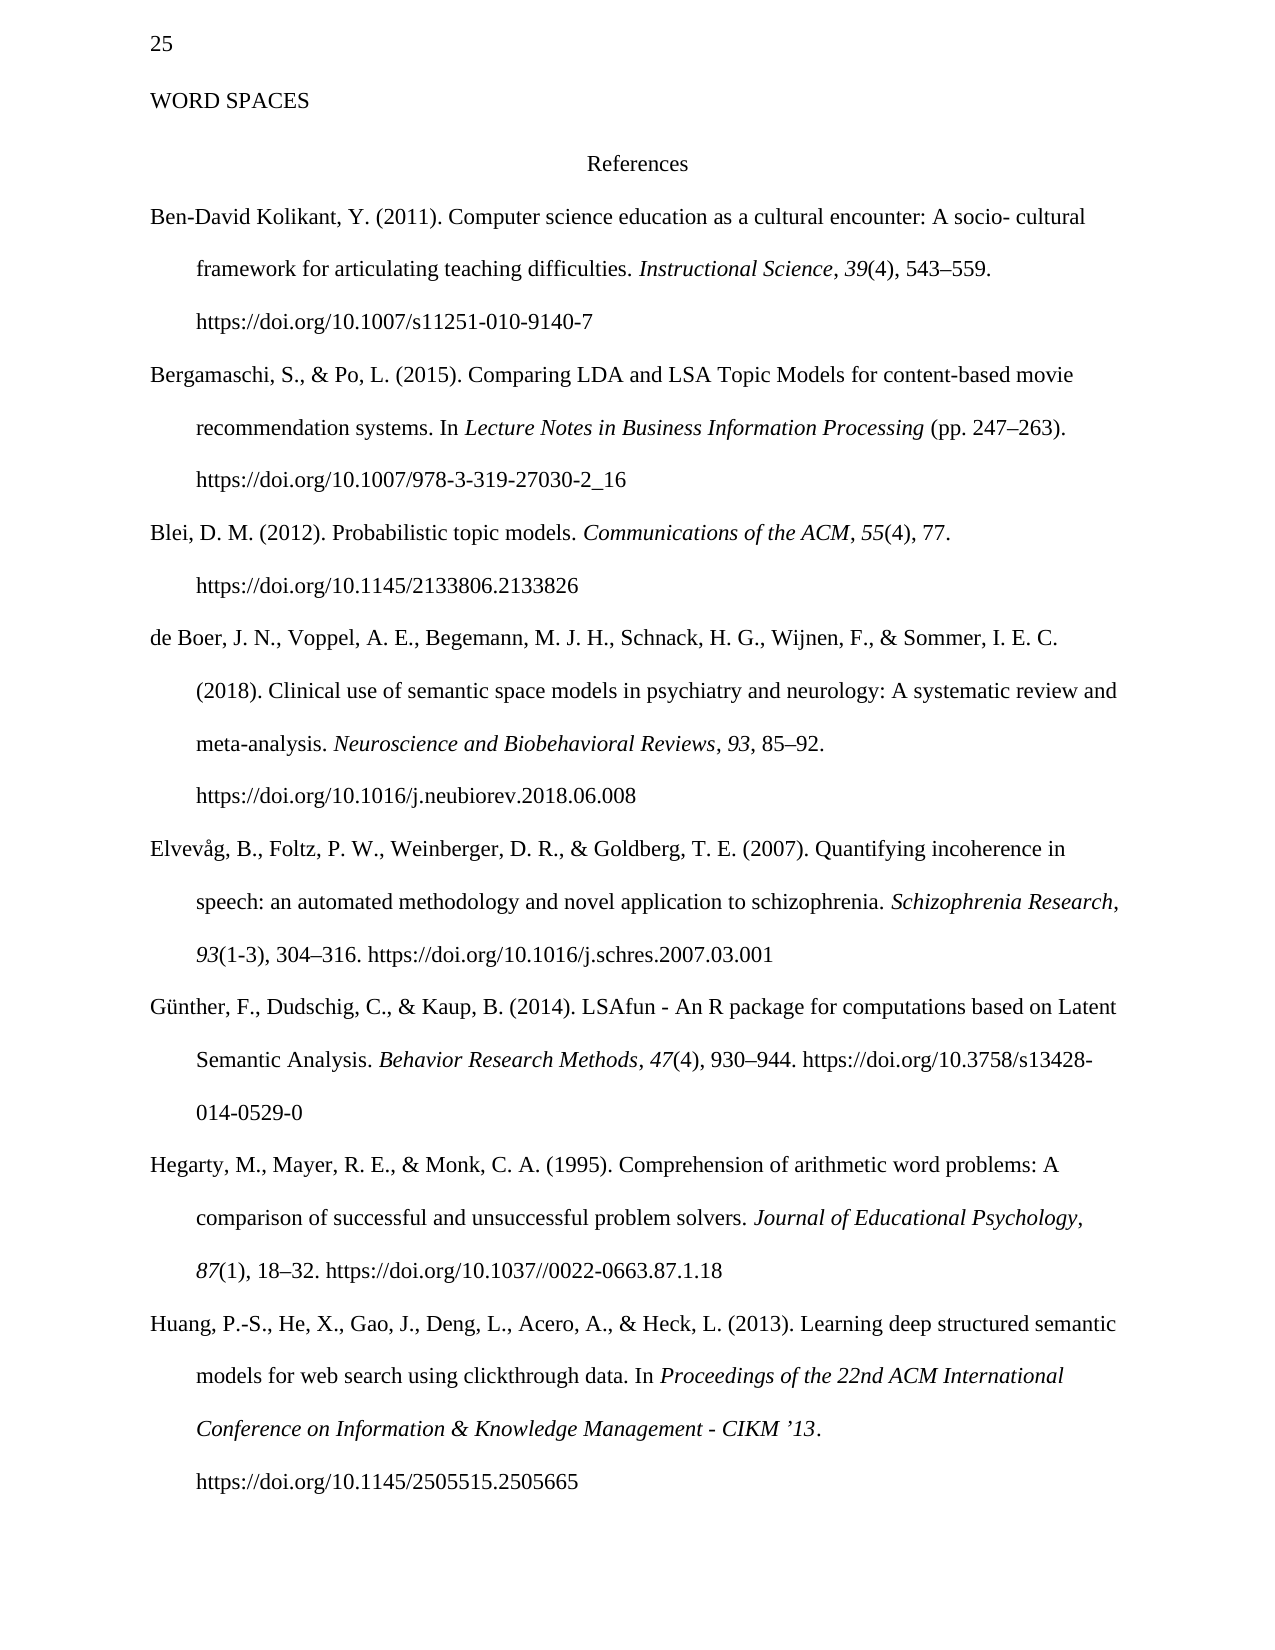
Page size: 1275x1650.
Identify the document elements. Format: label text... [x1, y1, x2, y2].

text Ben-David Kolikant, Y. (2011). Computer science education as a cultural encounter: A socio- cultural [150, 203, 1125, 229]
text Bergamaschi, S., & Po, L. (2015). Comparing LDA and LSA Topic Models for content-based movie recommendation systems. In Lecture Notes in Business Information Processing (pp. 247–263). https://doi.org/10.1007/978-3-319-27030-2_16 [150, 361, 1125, 493]
text Blei, D. M. (2012). Probabilistic topic models. Communications of the ACM, 55(4), 77. https://doi.org/10.1145/2133806.2133826 [150, 519, 1125, 598]
text Huang, P.-S., He, X., Gao, J., Deng, L., Acero, A., & Heck, L. (2013). Learning deep structured semantic models for web search using clickthrough data. In Proceedings of the 22nd ACM International Conference on Information & Knowledge Management - CIKM ’13. https://doi.org/10.1145/2505515.2505665 [150, 1309, 1125, 1494]
text de Boer, J. N., Voppel, A. E., Begemann, M. J. H., Schnack, H. G., Wijnen, F., & Sommer, I. E. C. (2018). Clinical use of semantic space models in psychiatry and neurology: A systematic review and meta-analysis. Neuroscience and Biobehavioral Reviews, 93, 85–92. https://doi.org/10.1016/j.neubiorev.2018.06.008 [150, 624, 1125, 809]
text Elvevåg, B., Foltz, P. W., Weinberger, D. R., & Goldberg, T. E. (2007). Quantifying incoherence in speech: an automated methodology and novel application to schizophrenia. Schizophrenia Research, 93(1-3), 304–316. https://doi.org/10.1016/j.schres.2007.03.001 [150, 835, 1125, 967]
text References [150, 150, 1125, 176]
text Günther, F., Dudschig, C., & Kaup, B. (2014). LSAfun - An R package for computations based on Latent Semantic Analysis. Behavior Research Methods, 47(4), 930–944. https://doi.org/10.3758/s13428-014-0529-0 [150, 993, 1125, 1125]
text framework for articulating teaching difficulties. Instructional Science, 39(4), 543–559. [150, 255, 1125, 282]
text Hegarty, M., Mayer, R. E., & Monk, C. A. (1995). Comprehension of arithmetic word problems: A comparison of successful and unsuccessful problem solvers. Journal of Educational Psychology, 87(1), 18–32. https://doi.org/10.1037//0022-0663.87.1.18 [150, 1151, 1125, 1283]
text https://doi.org/10.1007/s11251-010-9140-7 [150, 308, 1125, 334]
